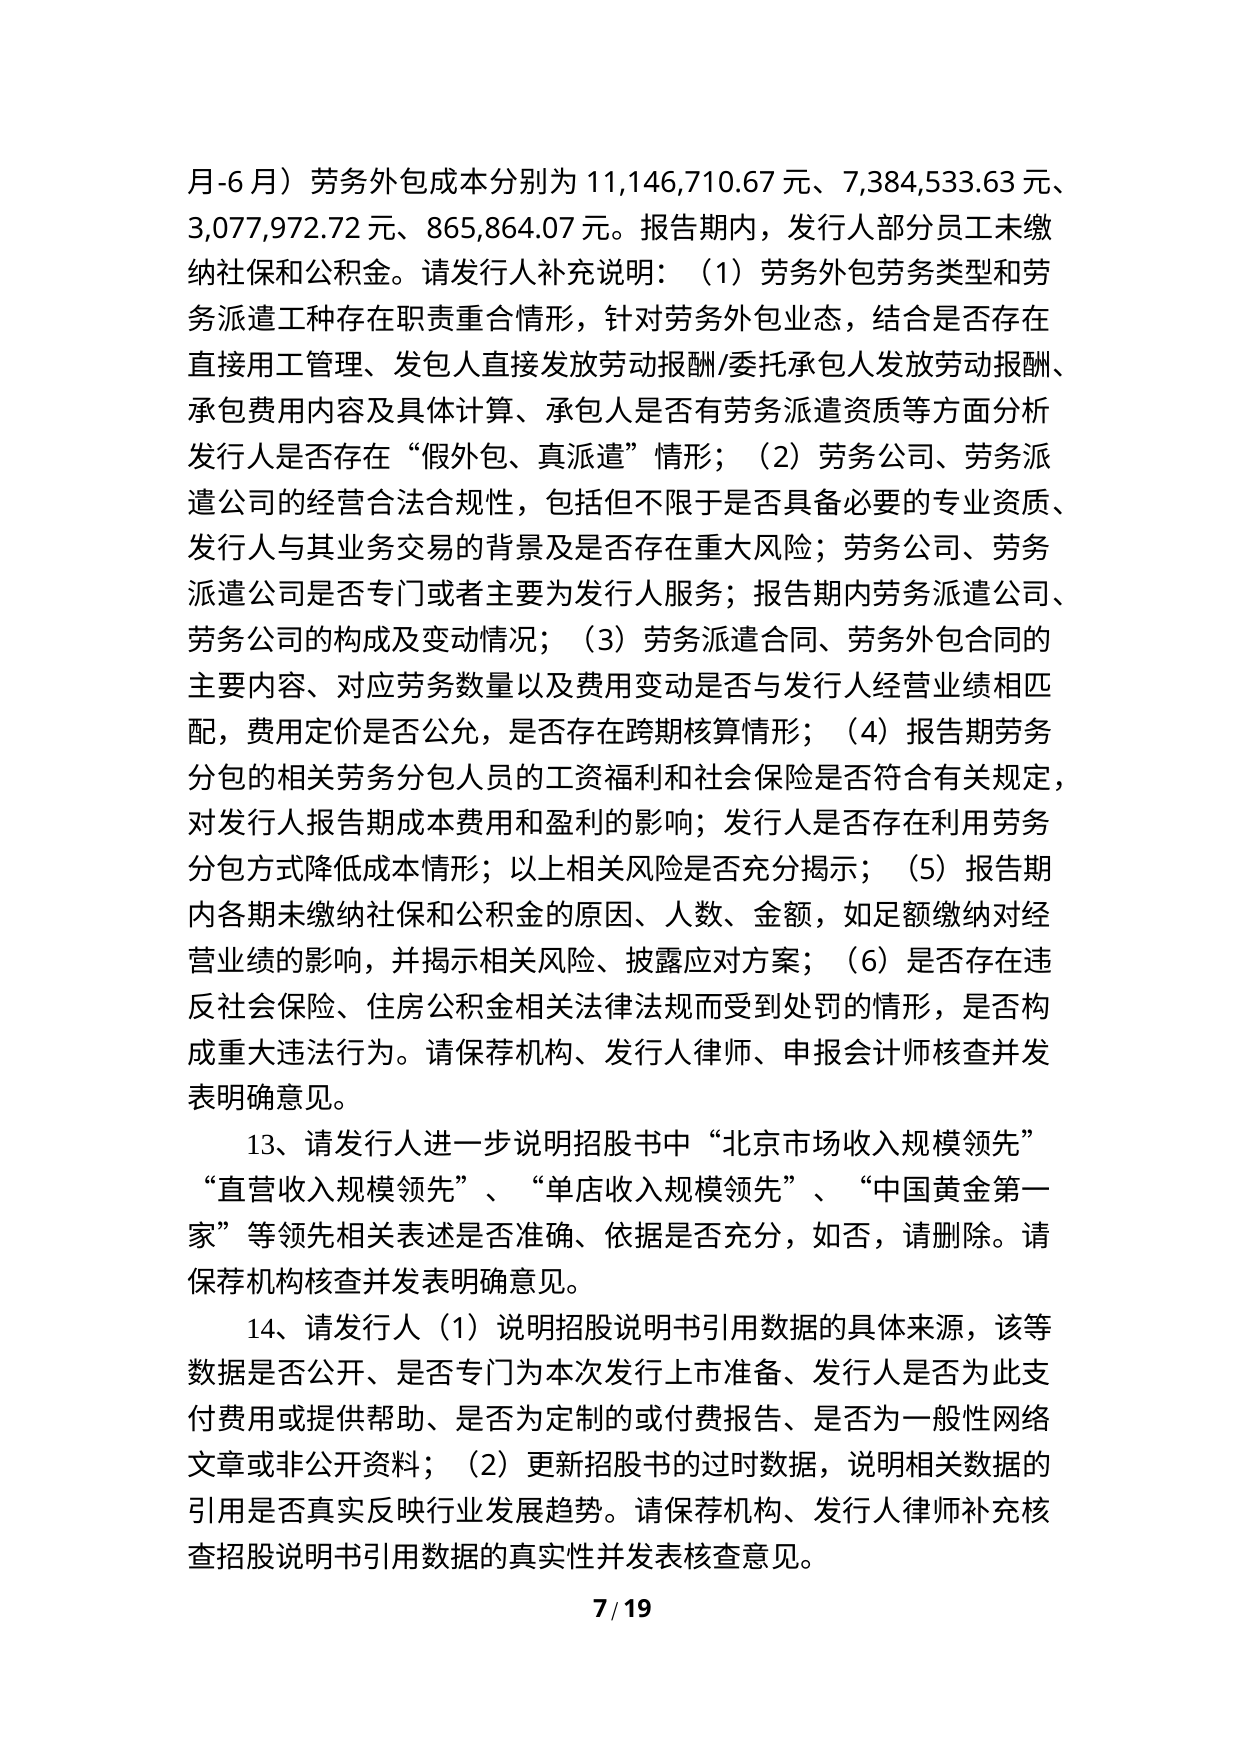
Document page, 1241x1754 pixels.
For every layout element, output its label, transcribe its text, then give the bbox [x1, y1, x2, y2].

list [187, 156, 1053, 1118]
list 请发行人进一步说明招股书中“北京市场收入规模领先”、“直营收入规模领先”、“单店收入规模领先”、“中国黄金第一家”等领先相关表述是否准确、依据是否充分，如否，请删除。请保荐机构核查并发表明确意见。 [187, 1118, 1053, 1301]
list 请发行人（1）说明招股说明书引用数据的具体来源，该等数据是否公开、是否专门为本次发行上市准备、发行人是否为此支付费用或提供帮助、是否为定制的或付费报告、是否为一般性网络文章或非公开资料；（2）更新招股书的过时数据，说明相关数据的引用是否真实反映行业发展趋势。请保荐机构、发行人律师补充核查招股说明书引用数据的真实性并发表核查意见。 [187, 1301, 1053, 1576]
